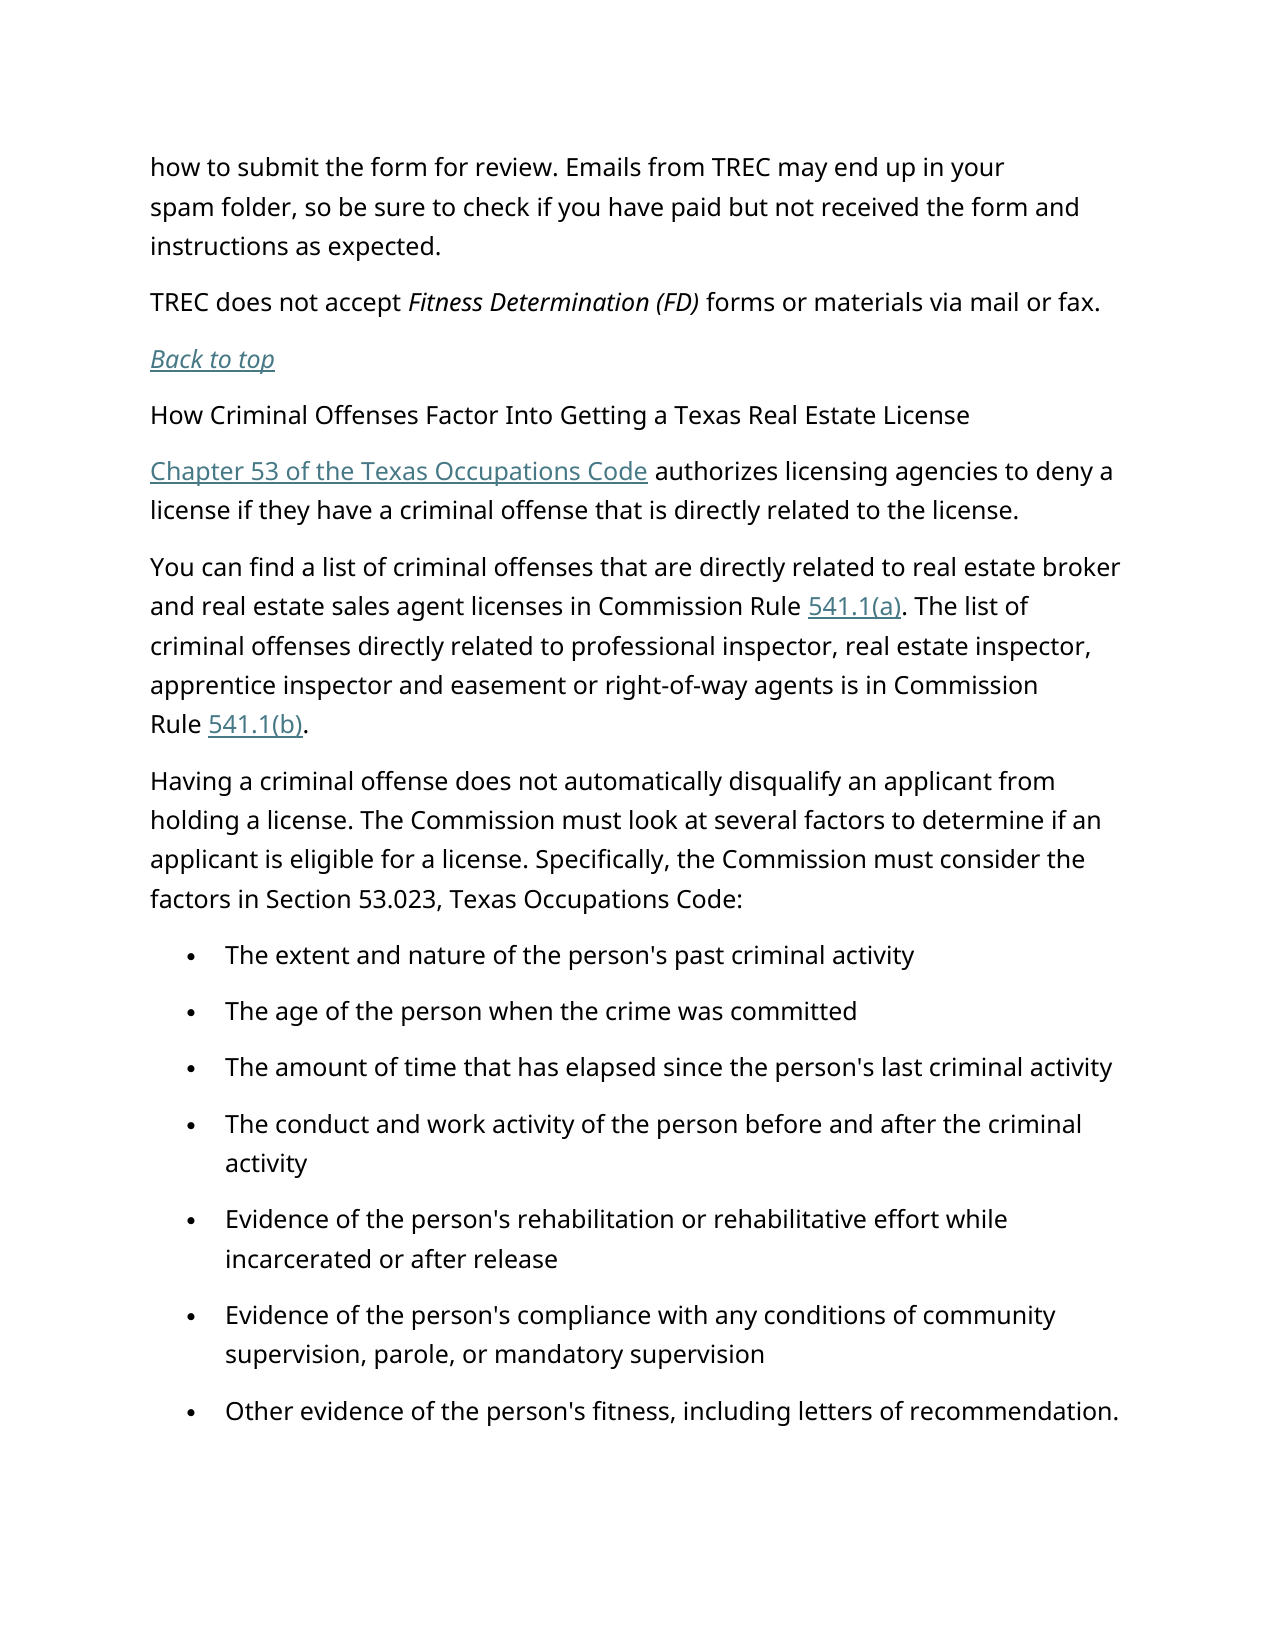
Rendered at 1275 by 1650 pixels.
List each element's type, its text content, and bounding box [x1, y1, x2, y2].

list The extent and nature of the person's past criminal activity [187, 938, 1125, 972]
list Other evidence of the person's fitness, including letters of recommendation. [187, 1393, 1125, 1427]
list Evidence of the person's compliance with any conditions of community supervision, parole, or mandatory supervision [187, 1297, 1125, 1371]
text How Criminal Offenses Factor Into Getting a Texas Real Estate License [150, 397, 1125, 431]
text Chapter 53 of the Texas Occupations Code authorizes licensing agencies to deny a license if they have a criminal offense that is directly related to the license. [150, 453, 1125, 527]
list The conduct and work activity of the person before and after the criminal activity [187, 1106, 1125, 1180]
text You can find a list of criminal offenses that are directly related to real estate broker and real estate sales agent licenses in Commission Rule 541.1(a). The list of criminal offenses directly related to professional inspector, real estate inspector, apprentice inspector and easement or right-of-way agents is in Commission Rule 541.1(b). [150, 549, 1125, 741]
list The amount of time that has elapsed since the person's last criminal activity [187, 1050, 1125, 1084]
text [150, 150, 1125, 263]
text Having a criminal offense does not automatically disqualify an applicant from holding a license. The Commission must look at several factors to determine if an applicant is eligible for a license. Specifically, the Commission must consider the factors in Section 53.023, Texas Occupations Code: [150, 763, 1125, 916]
list Evidence of the person's rehabilitation or rehabilitative effort while incarcerated or after release [187, 1202, 1125, 1275]
text Back to top [150, 341, 1125, 375]
list The age of the person when the crime was committed [187, 994, 1125, 1028]
text TREC does not accept Fitness Determination (FD) forms or materials via mail or fax. [150, 285, 1125, 319]
